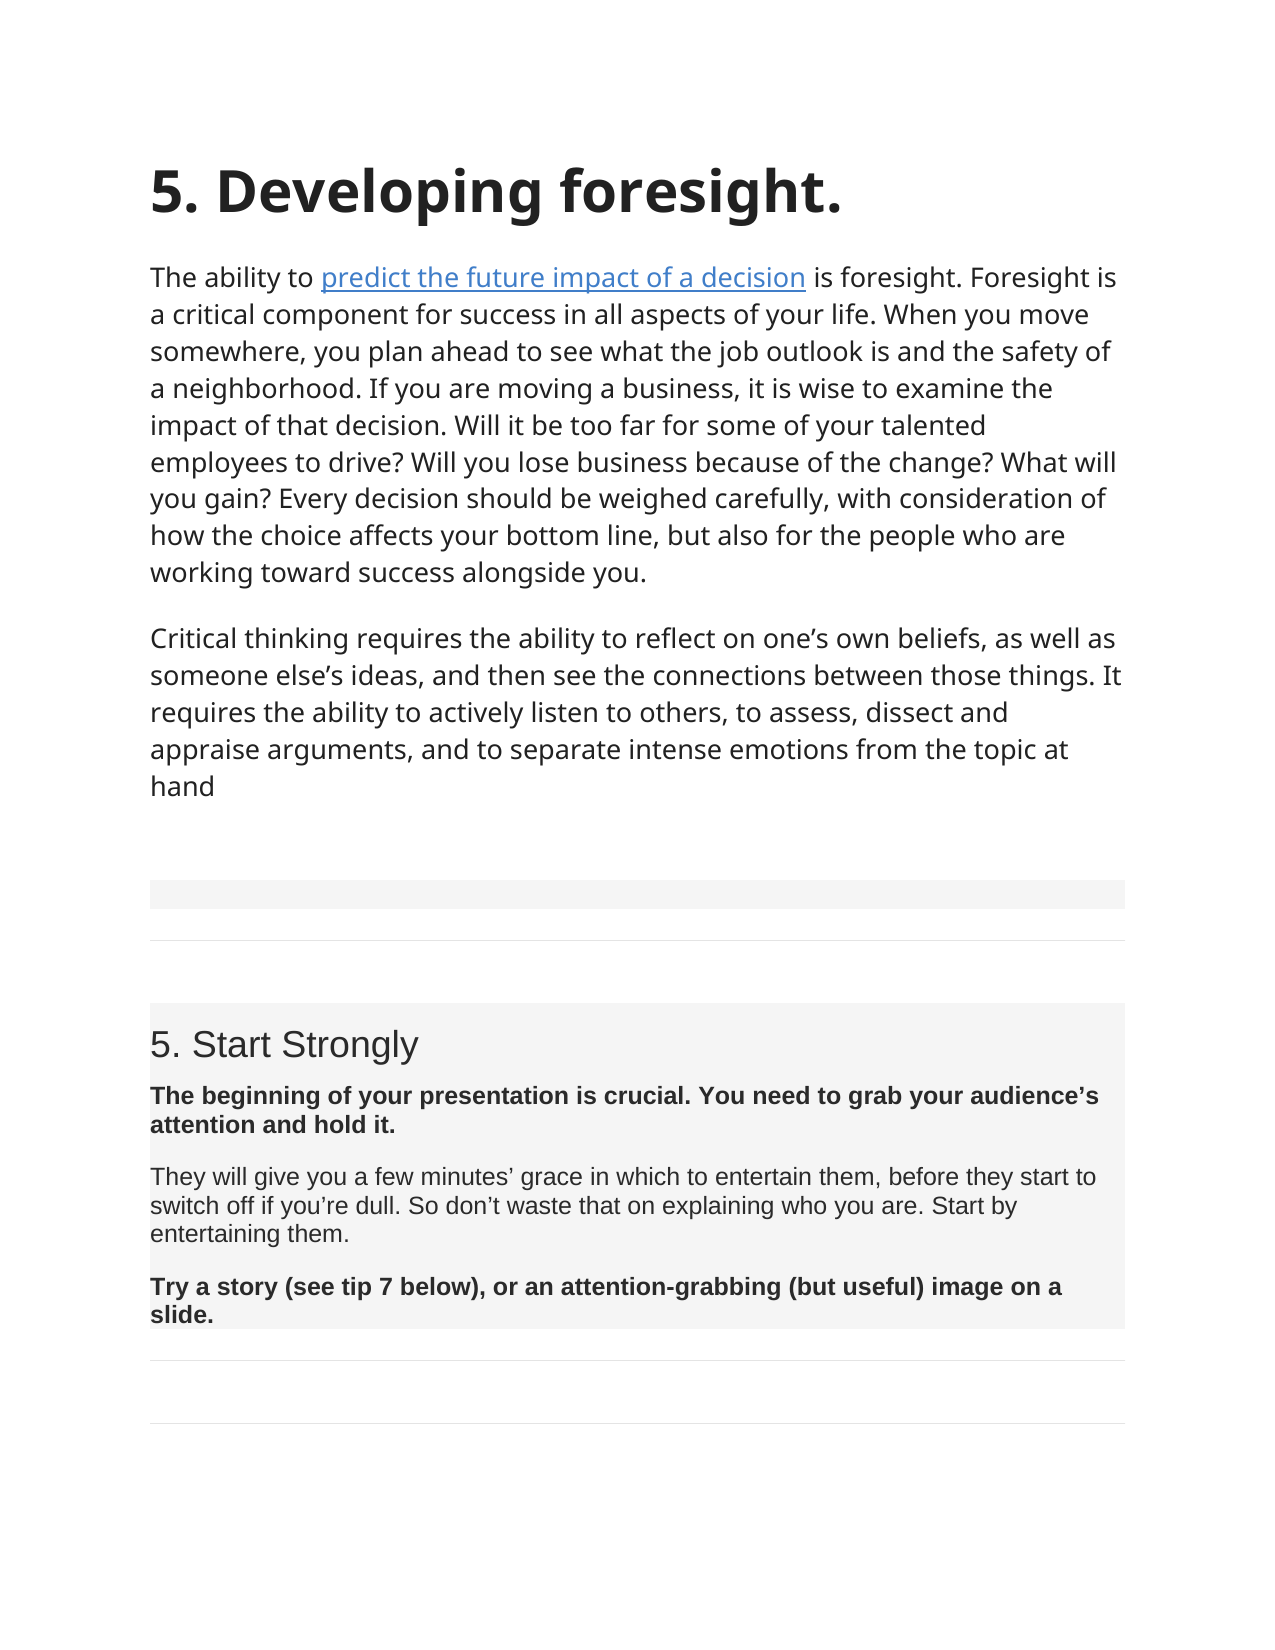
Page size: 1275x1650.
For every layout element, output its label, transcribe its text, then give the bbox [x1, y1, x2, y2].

text The ability to predict the future impact of a decision is foresight. Foresight is a critical component for success in all aspects of your life. When you move somewhere, you plan ahead to see what the job outlook is and the safety of a neighborhood. If you are moving a business, it is wise to examine the impact of that decision. Will it be too far for some of your talented employees to drive? Will you lose business because of the change? What will you gain? Every decision should be weighed carefully, with consideration of how the choice affects your bottom line, but also for the people who are working toward success alongside you. [150, 259, 1125, 591]
text Try a story (see tip 7 below), or an attention-grabbing (but useful) image on a slide. [150, 1272, 1125, 1329]
text The beginning of your presentation is crucial. You need to grab your audience’s attention and hold it. [150, 1081, 1125, 1138]
text Critical thinking requires the ability to reflect on one’s own beliefs, as well as someone else’s ideas, and then see the connections between those things. It requires the ability to actively listen to others, to assess, dissect and appraise arguments, and to separate intense emotions from the topic at hand [150, 620, 1125, 804]
text They will give you a few minutes’ grace in which to entertain them, before they start to switch off if you’re dull. So don’t waste that on explaining who you are. Start by entertaining them. [150, 1162, 1125, 1248]
subtitle 5. Developing foresight. [150, 150, 1125, 229]
text 5. Start Strongly [150, 1003, 1125, 1065]
